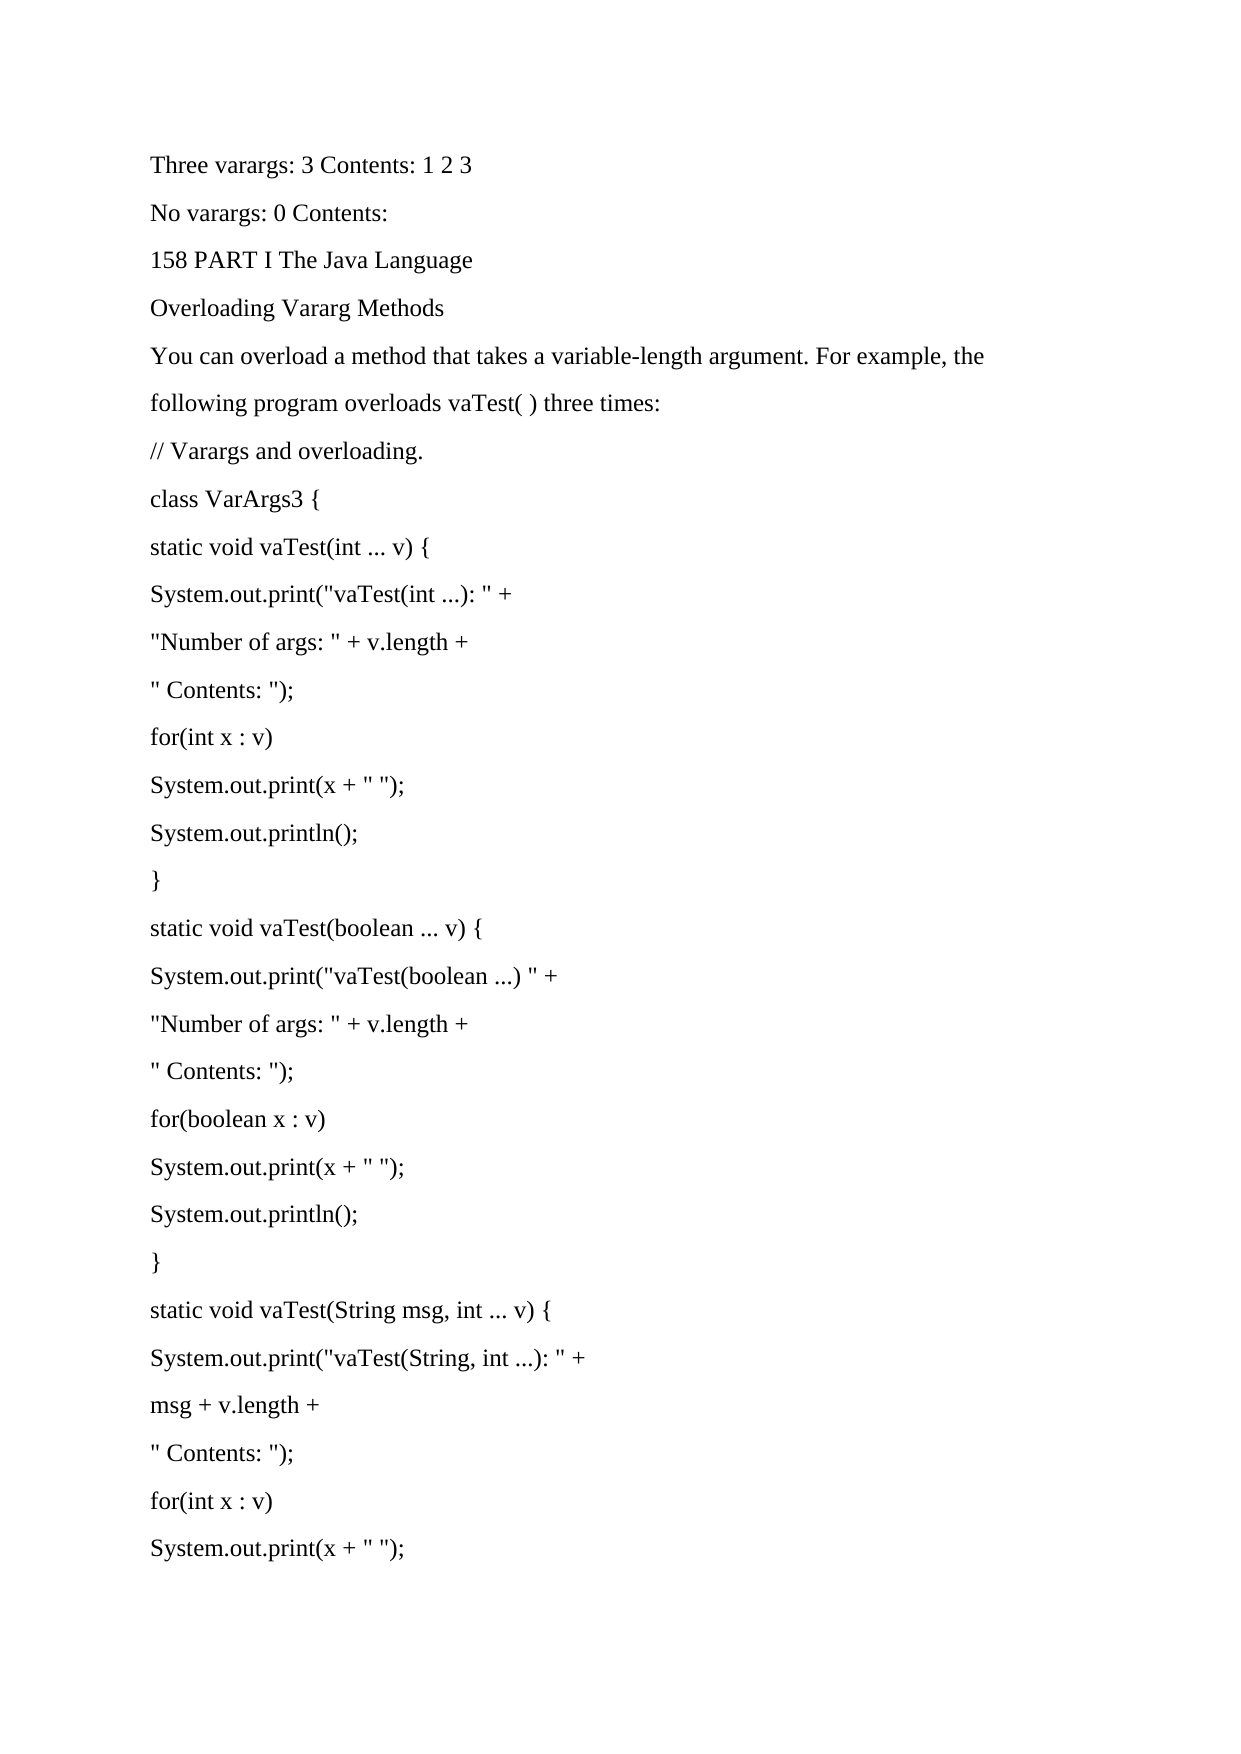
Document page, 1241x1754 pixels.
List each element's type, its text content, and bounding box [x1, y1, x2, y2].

text // Varargs and overloading. [150, 436, 1090, 465]
text "Number of args: " + v.length + [150, 1009, 1090, 1037]
text System.out.print(x + " "); [150, 1533, 1090, 1562]
text following program overloads vaTest( ) three times: [150, 388, 1090, 417]
text System.out.print("vaTest(String, int ...): " + [150, 1343, 1090, 1371]
text System.out.print("vaTest(boolean ...) " + [150, 961, 1090, 990]
text msg + v.length + [150, 1390, 1090, 1419]
text System.out.println(); [150, 818, 1090, 847]
text System.out.print(x + " "); [150, 1152, 1090, 1181]
text System.out.print(x + " "); [150, 770, 1090, 799]
text 158 PART I The Java Language [150, 245, 1090, 274]
text " Contents: "); [150, 1056, 1090, 1085]
text "Number of args: " + v.length + [150, 627, 1090, 656]
text class VarArgs3 { [150, 484, 1090, 513]
text } [150, 866, 1090, 894]
text for(int x : v) [150, 722, 1090, 751]
text } [150, 1247, 1090, 1276]
text Overloading Vararg Methods [150, 293, 1090, 322]
text static void vaTest(boolean ... v) { [150, 913, 1090, 942]
text for(boolean x : v) [150, 1104, 1090, 1133]
text You can overload a method that takes a variable-length argument. For example, the [150, 341, 1090, 369]
text static void vaTest(String msg, int ... v) { [150, 1295, 1090, 1324]
text Three varargs: 3 Contents: 1 2 3 [150, 150, 1090, 179]
text System.out.print("vaTest(int ...): " + [150, 579, 1090, 608]
text " Contents: "); [150, 1438, 1090, 1467]
text static void vaTest(int ... v) { [150, 532, 1090, 560]
text No varargs: 0 Contents: [150, 198, 1090, 226]
text for(int x : v) [150, 1486, 1090, 1514]
text " Contents: "); [150, 675, 1090, 703]
text System.out.println(); [150, 1199, 1090, 1228]
